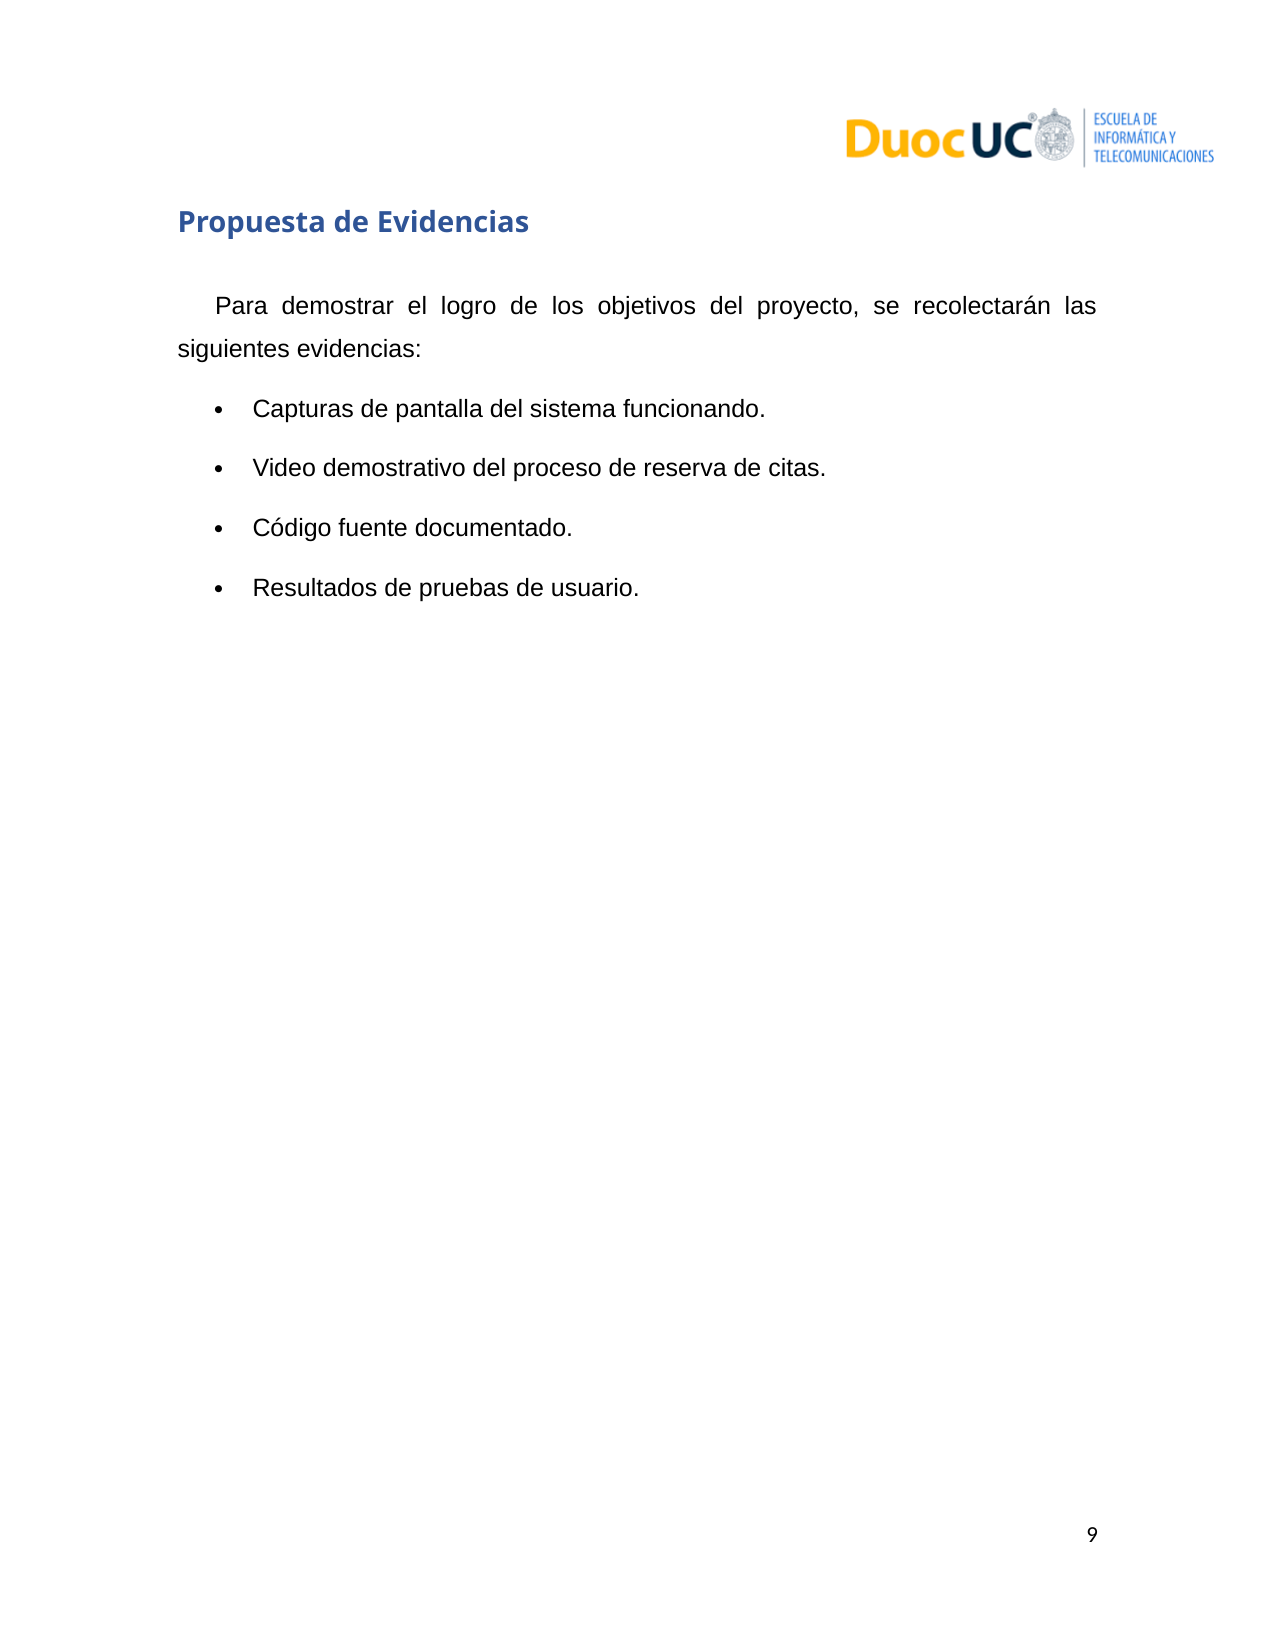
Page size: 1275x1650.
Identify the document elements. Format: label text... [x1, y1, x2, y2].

list Código fuente documentado. [215, 513, 1098, 542]
list Capturas de pantalla del sistema funcionando. [215, 394, 1098, 422]
subtitle Propuesta de Evidencias [177, 201, 1098, 241]
picture [829, 73, 1226, 201]
list Video demostrativo del proceso de reserva de citas. [215, 453, 1098, 482]
list Resultados de pruebas de usuario. [215, 573, 1098, 602]
text Para demostrar el logro de los objetivos del proyecto, se recolectarán las siguientes evidencias: [177, 291, 1098, 363]
